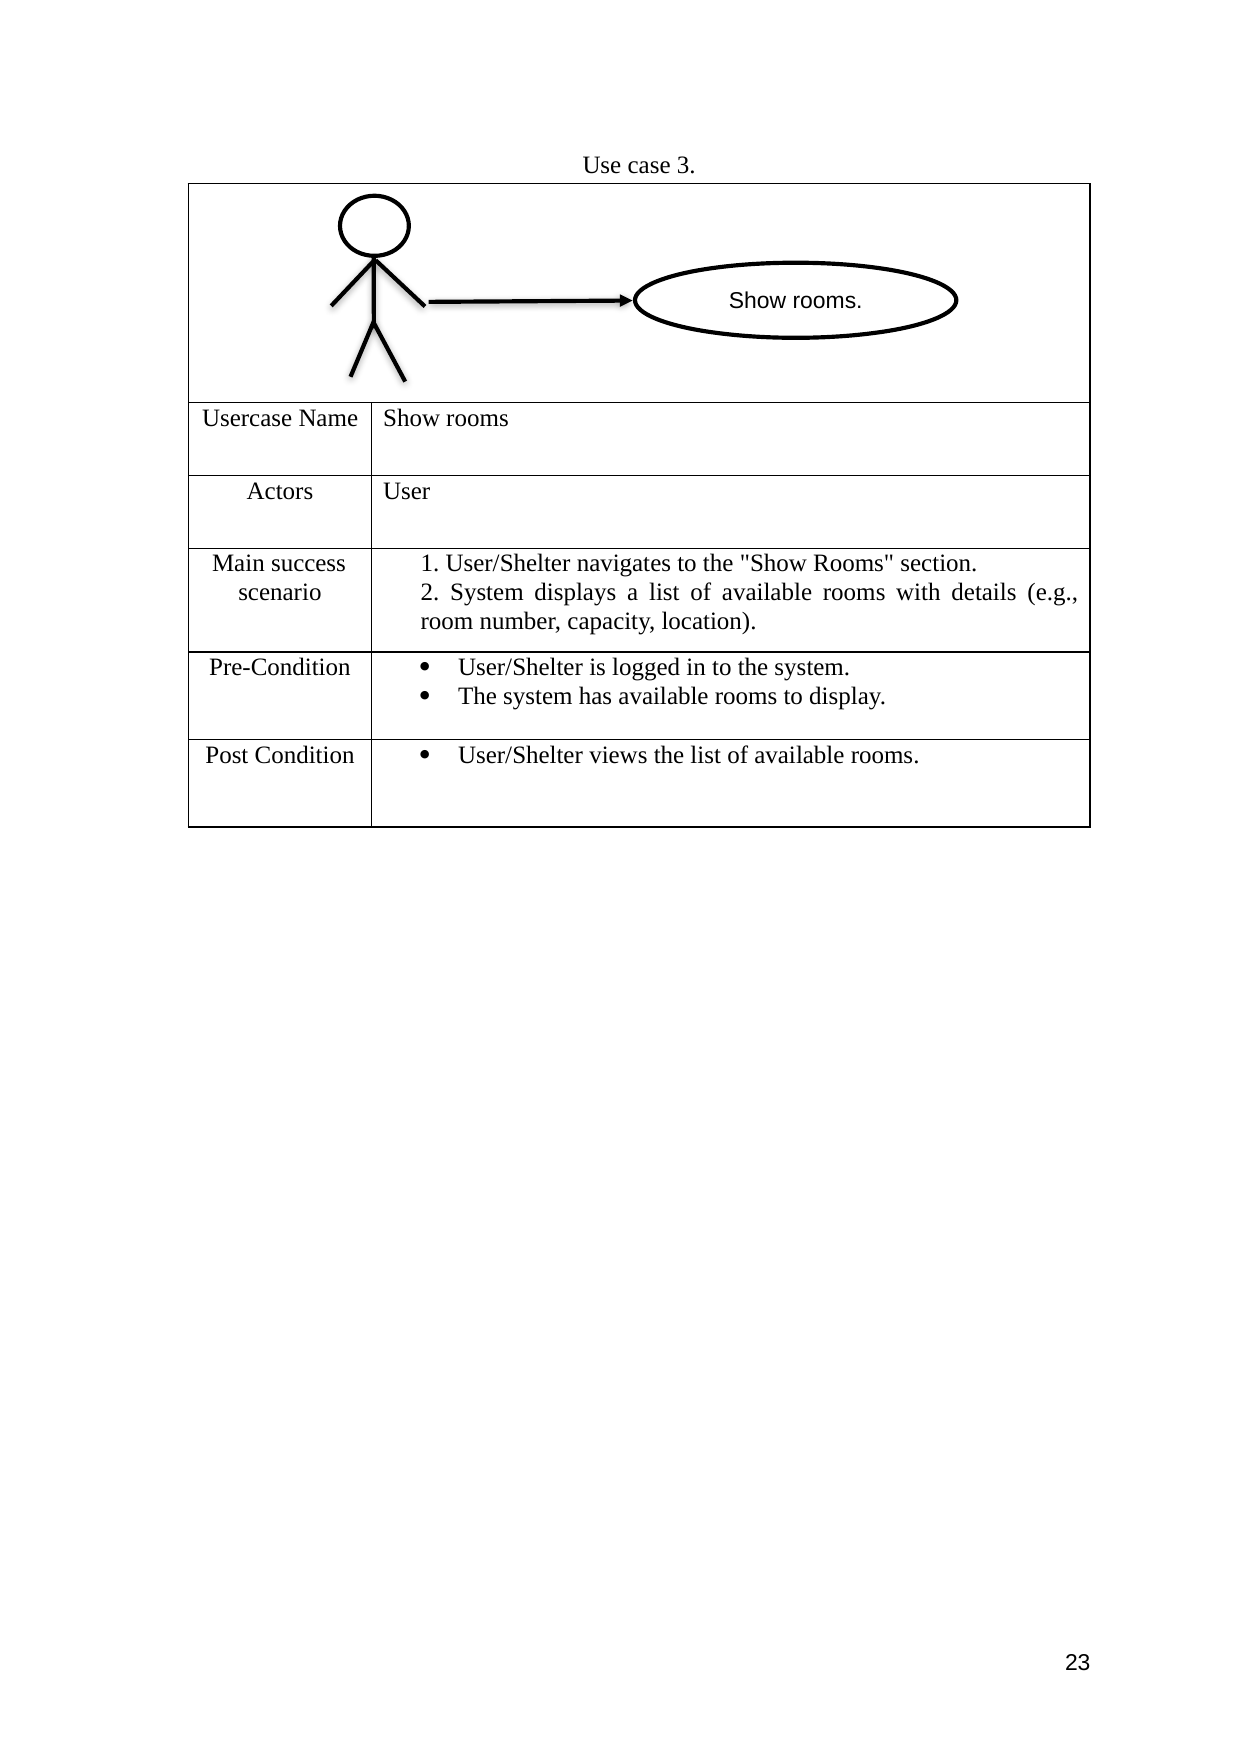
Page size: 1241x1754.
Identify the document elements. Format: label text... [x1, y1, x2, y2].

table_cell Actors [189, 476, 371, 547]
table_cell Post Condition [189, 740, 371, 826]
table_cell Pre-Condition [189, 653, 371, 739]
table_cell User/Shelter is logged in to the system. The system has available rooms to display. [372, 653, 1089, 739]
table_cell Usercase Name [189, 403, 371, 475]
table_cell Main success scenario [189, 549, 371, 651]
table_cell User/Shelter views the list of available rooms. [372, 740, 1089, 826]
table_cell User [372, 476, 1089, 547]
table_cell 1. User/Shelter navigates to the "Show Rooms" section. 2. System displays a list of available rooms with details (e.g., room number, capacity, location). [372, 549, 1089, 651]
table_cell Show rooms [372, 403, 1089, 475]
table_header [189, 184, 1089, 402]
text Use case 3. [187, 150, 1090, 179]
